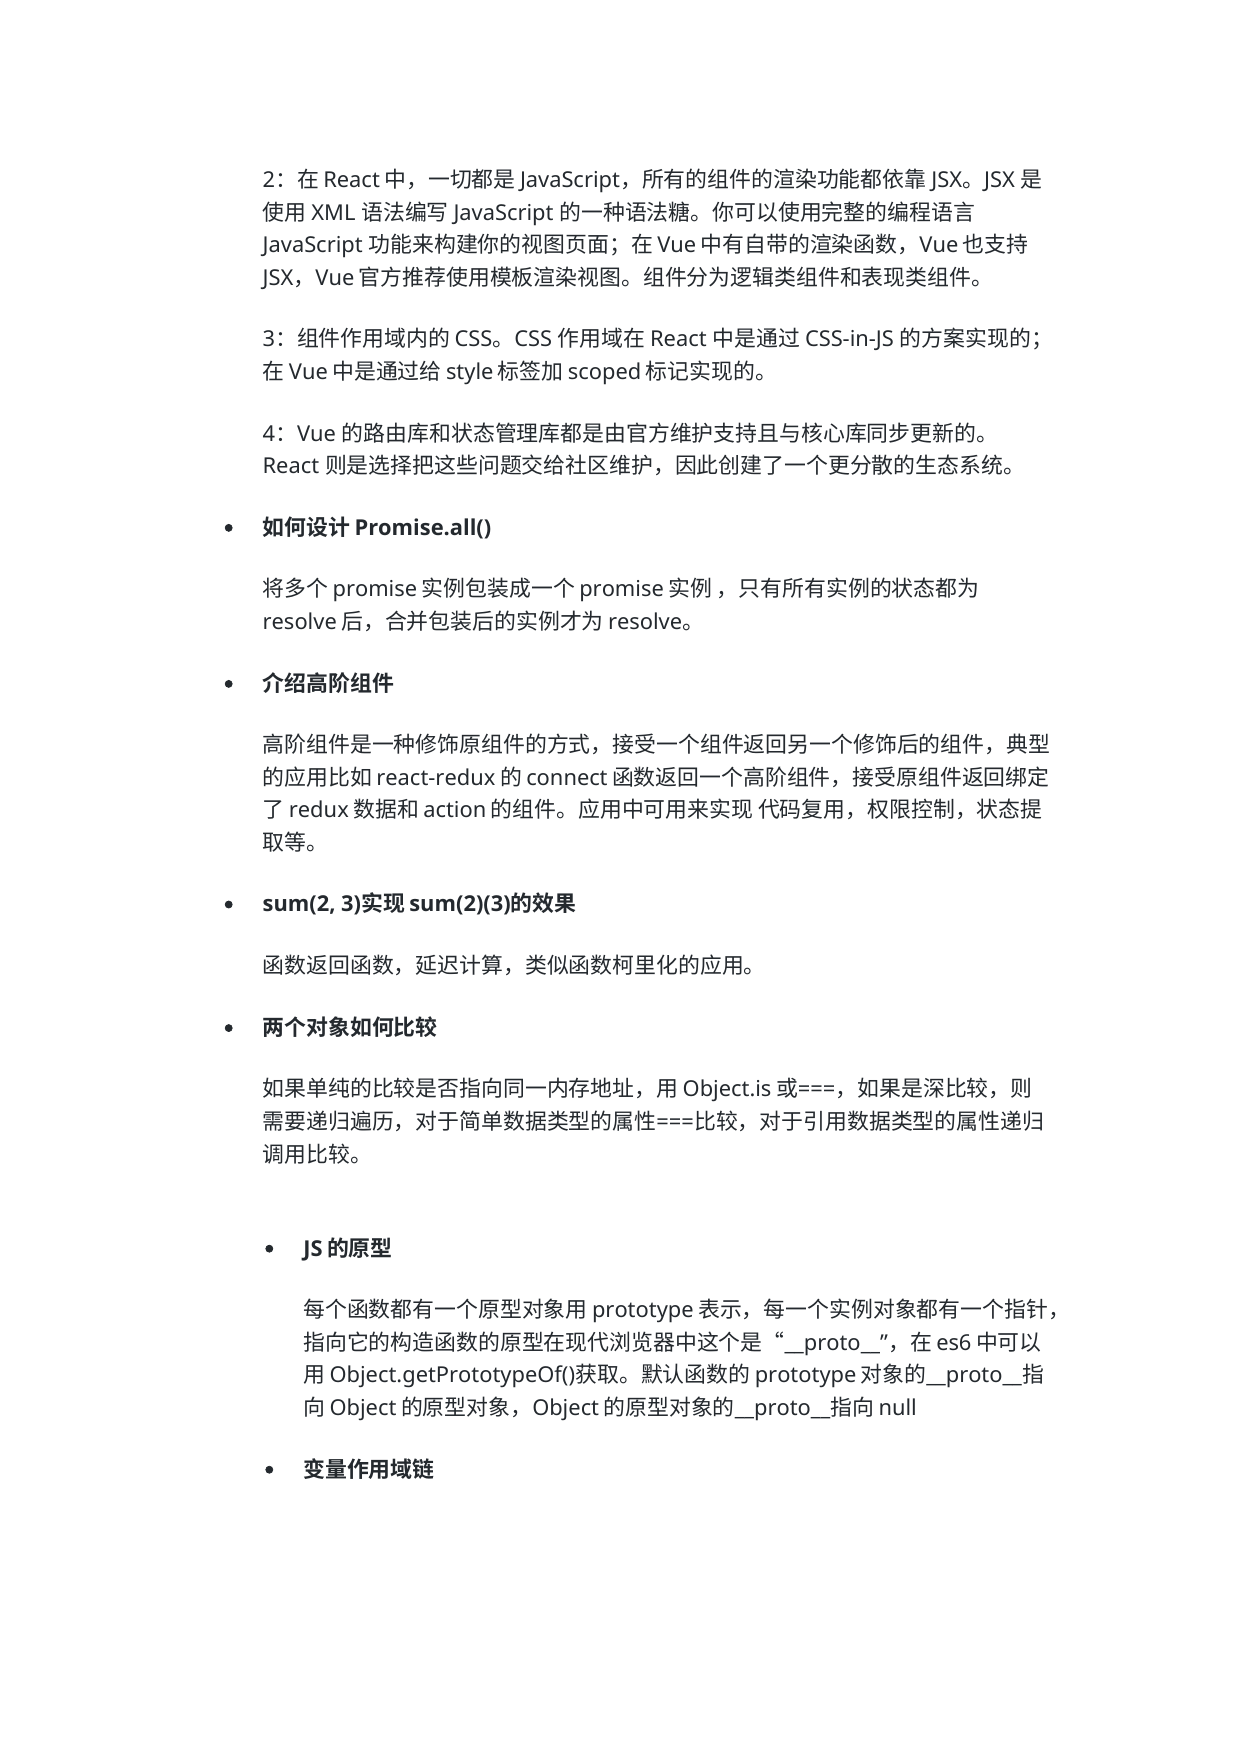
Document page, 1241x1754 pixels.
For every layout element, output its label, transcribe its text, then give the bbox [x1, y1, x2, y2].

text 3：组件作用域内的CSS。CSS 作用域在 React 中是通过 CSS-in-JS 的方案实现的；在Vue中是通过给style标签加scoped标记实现的。 [262, 321, 1053, 386]
list 如何设计Promise.all() [225, 509, 1053, 542]
text 函数返回函数，延迟计算，类似函数柯里化的应用。 [262, 948, 1053, 980]
text 2：在React中，一切都是JavaScript，所有的组件的渲染功能都依靠 JSX。JSX 是使用 XML 语法编写 JavaScript 的一种语法糖。你可以使用完整的编程语言 JavaScript 功能来构建你的视图页面；在Vue中有自带的渲染函数，Vue也支持JSX，Vue官方推荐使用模板渲染视图。组件分为逻辑类组件和表现类组件。 [262, 162, 1053, 292]
list JS的原型 [266, 1230, 1053, 1263]
text 高阶组件是一种修饰原组件的方式，接受一个组件返回另一个修饰后的组件，典型的应用比如react-redux的connect函数返回一个高阶组件，接受原组件返回绑定了redux数据和action的组件。应用中可用来实现 代码复用，权限控制，状态提取等。 [262, 727, 1053, 857]
text 4：Vue 的路由库和状态管理库都是由官方维护支持且与核心库同步更新的。React 则是选择把这些问题交给社区维护，因此创建了一个更分散的生态系统。 [262, 415, 1053, 480]
list 变量作用域链 [266, 1451, 1053, 1484]
text 将多个promise实例包装成一个promise实例 ，只有所有实例的状态都为resolve后，合并包装后的实例才为resolve。 [262, 571, 1053, 636]
text 如果单纯的比较是否指向同一内存地址，用Object.is或===，如果是深比较，则需要递归遍历，对于简单数据类型的属性===比较，对于引用数据类型的属性递归调用比较。 [262, 1071, 1053, 1201]
list sum(2, 3)实现sum(2)(3)的效果 [225, 886, 1053, 919]
list 两个对象如何比较 [225, 1009, 1053, 1042]
list 介绍高阶组件 [225, 665, 1053, 698]
